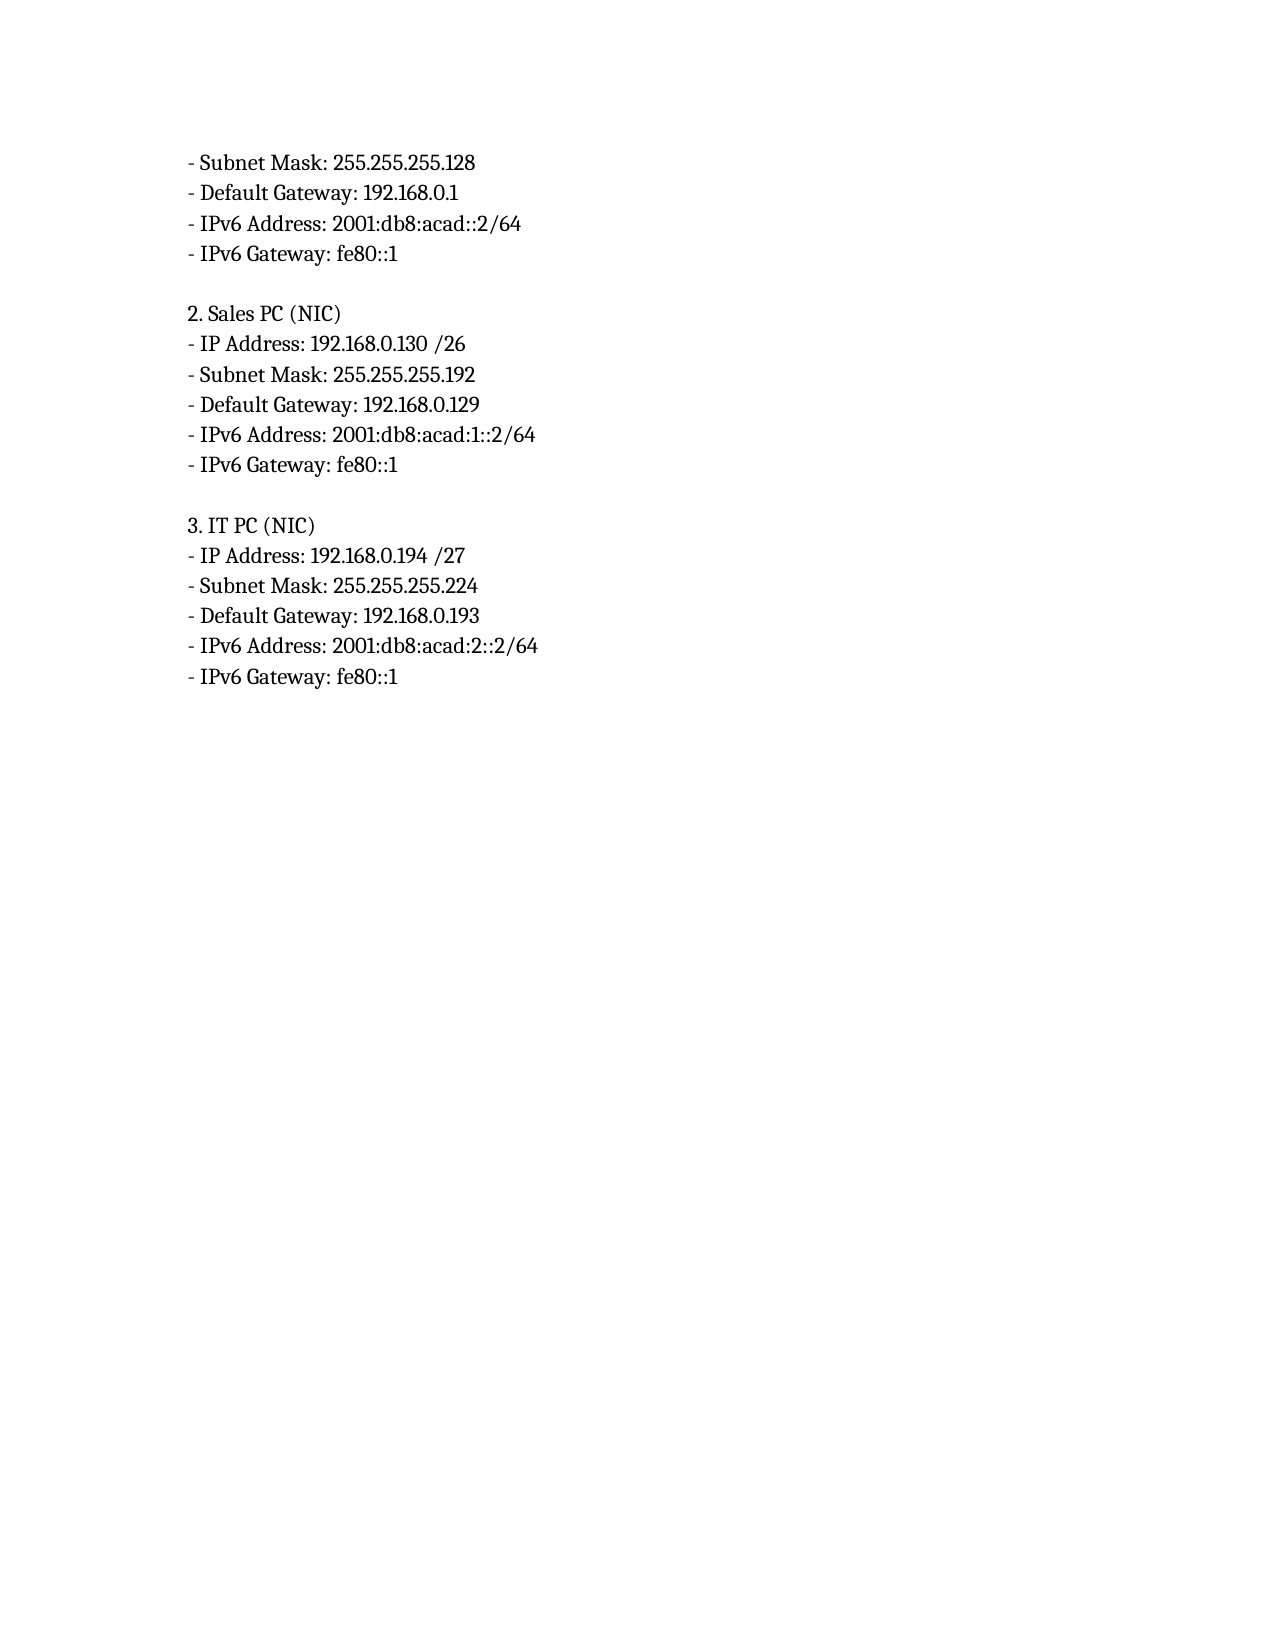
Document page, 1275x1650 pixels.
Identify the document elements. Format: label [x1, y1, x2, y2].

text [187, 150, 1087, 720]
